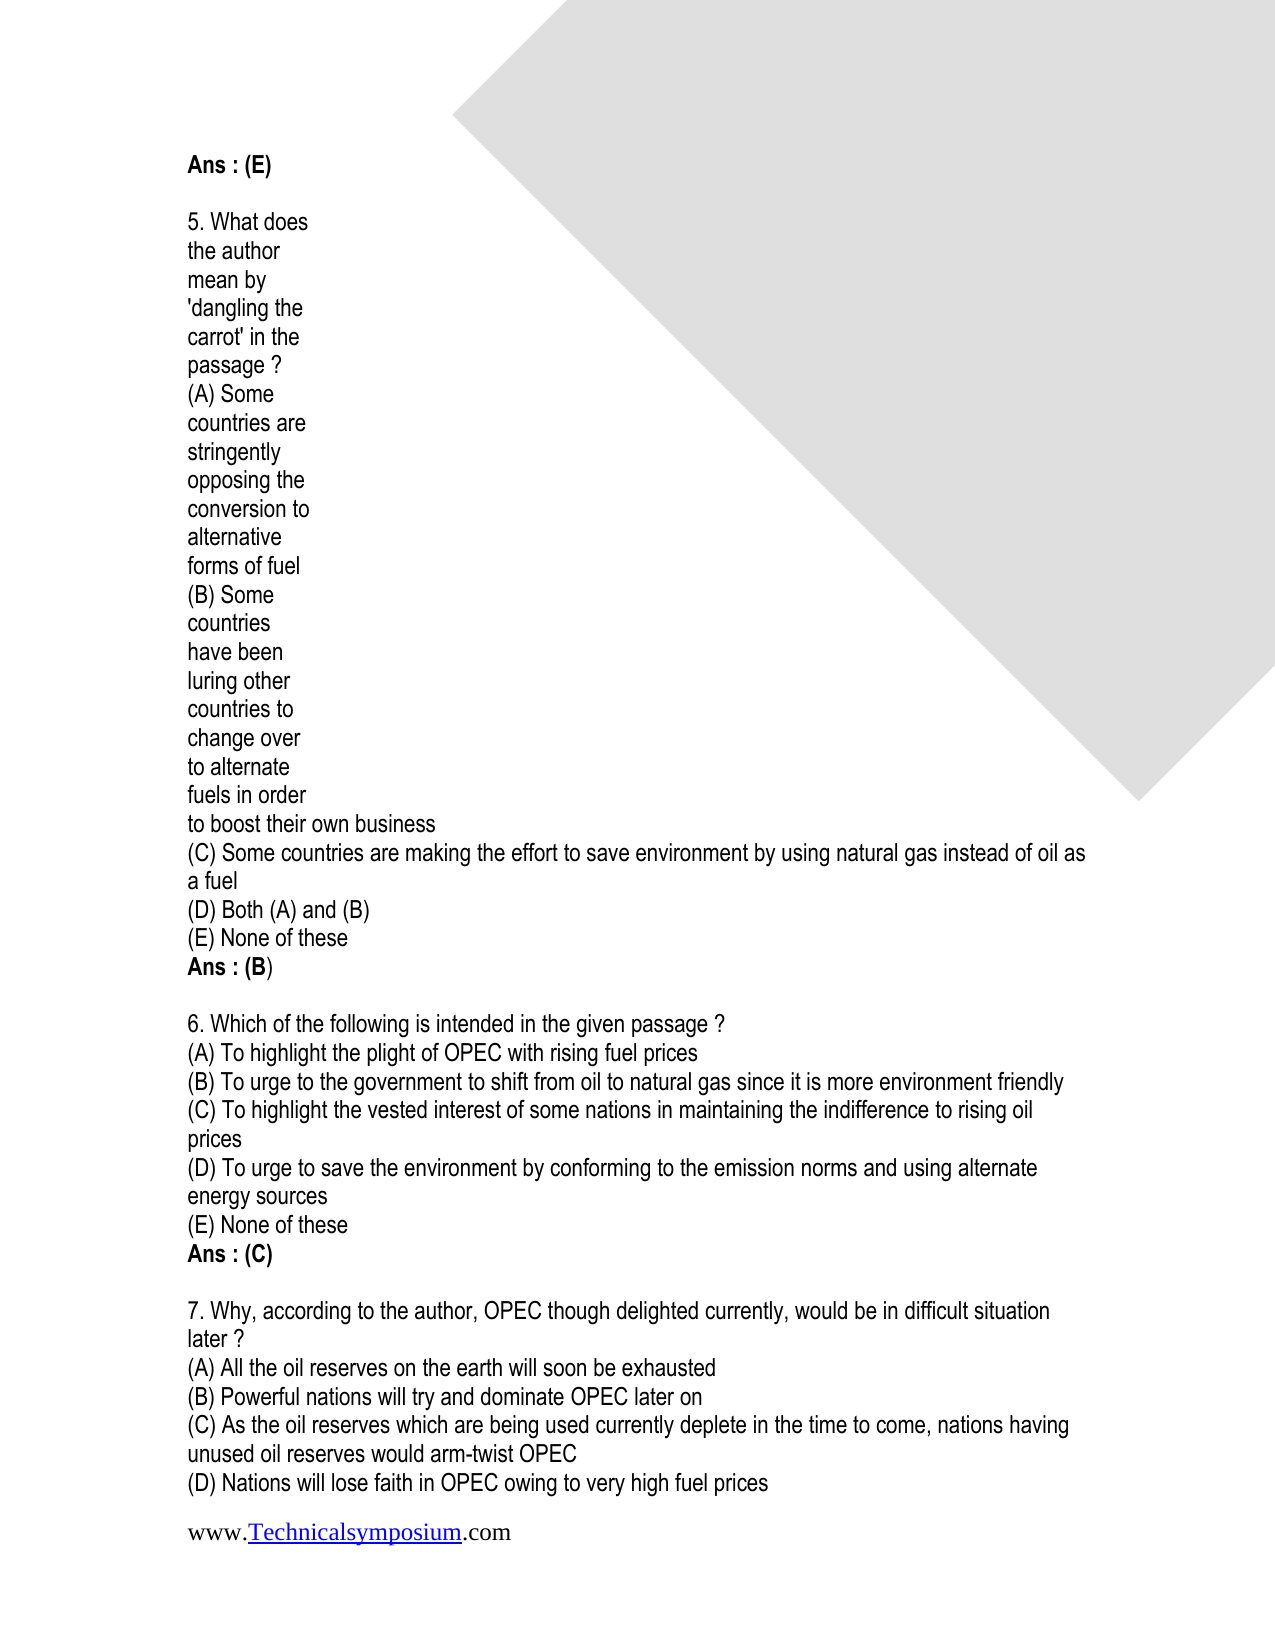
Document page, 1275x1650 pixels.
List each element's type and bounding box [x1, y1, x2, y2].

text [187, 150, 1087, 1496]
